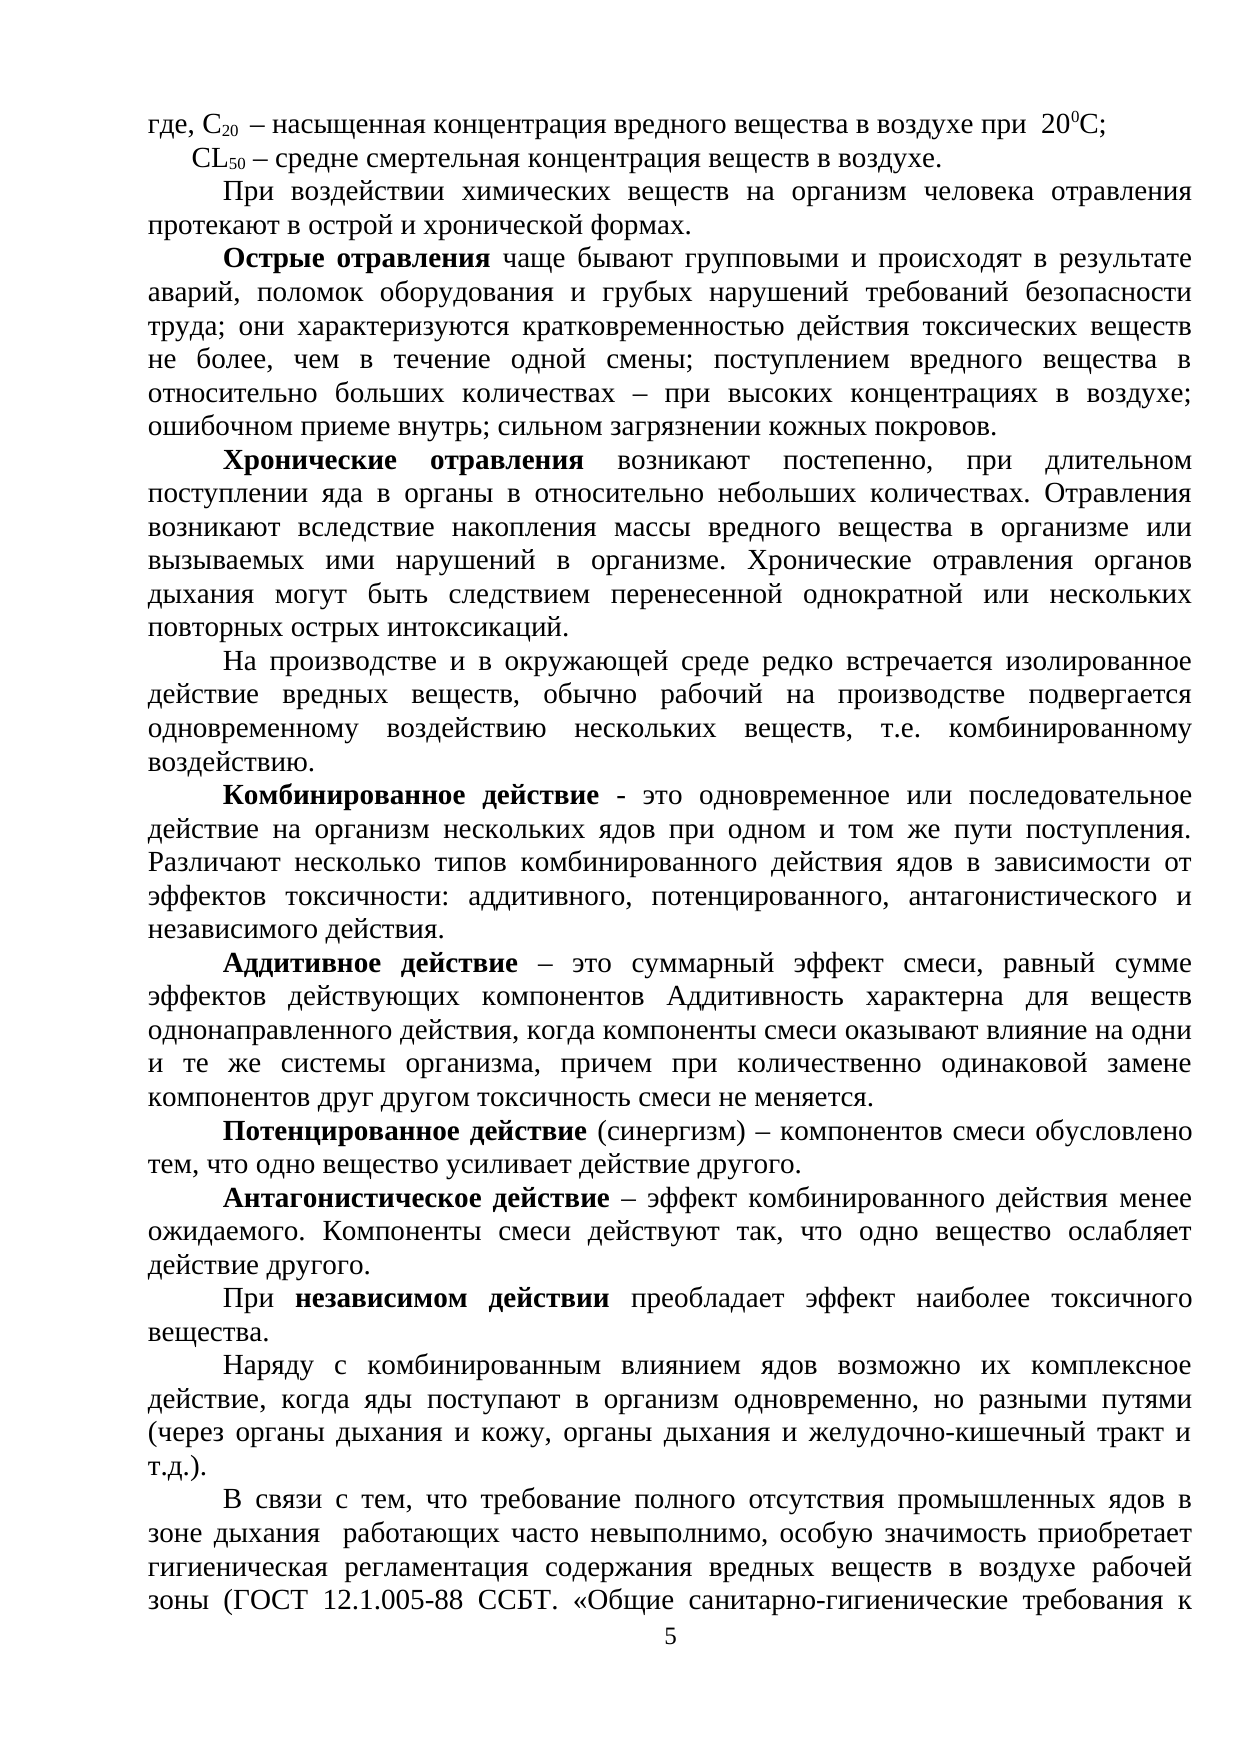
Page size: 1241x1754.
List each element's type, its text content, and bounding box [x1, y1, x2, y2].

text При воздействии химических веществ на организм человека отравления прекают в острой и хронической формах. [148, 173, 1193, 241]
text Хронические равления возникают постепенно, при длительном поступлении яда в органы в носительно небольших количествах. Отравления возникают вследствие накопления массы вредного вещества в организме или вызываемых ими нарушений в организме. Хронические равления органов дыхания могут быть следствием перенесенной однократной или нескольких повторных острых интоксикаций. [148, 442, 1193, 643]
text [148, 1482, 1193, 1616]
text Аддитивное действие – это суммарный эффект смеси, равный сумме эффектов действующих компонентов Аддитивность характерна для веществ однонаправленного действия, когда компоненты смеси оказывают влияние на одни и те же системы организма, причем при количественно одинаковой замене компонентов друг другом токсичность смеси не меняется. [148, 945, 1193, 1113]
text Острые равления чаще бывают групповыми и происходят в результате аварий, поломок оборудования и грубых нарушений требований безопасности труда; они характеризуются кратковременностью действия токсических веществ не более, чем в течение одной смены; поступлением вредного вещества в носительно больших количествах – при высоких концентрациях в воздухе; ошибочном приеме внутрь; сильном загрязнении кожных покровов. [148, 241, 1193, 442]
text При независимом действии преобладает эффект наиболее токсичного вещества. [148, 1280, 1193, 1347]
text Наряду с комбинированным влиянием ядов возможно их комплексное действие, когда яды поступают в организм одновременно, но разными путями (через органы дыхания и кожу, органы дыхания и желудочно-кишечный тракт и т.д.). [148, 1347, 1193, 1482]
text Пенцированное действие (синергизм) – компонентов смеси обусловлено тем, что одно вещество усиливает действие другого. [148, 1113, 1193, 1180]
text Антагонистическое действие – эффект комбинированного действия менее ожидаемого. Компоненты смеси действуют так, что одно вещество ослабляет действие другого. [148, 1180, 1193, 1280]
text где, С20 – насыщенная концентрация вредного вещества в воздухе при 200С; [148, 106, 1193, 140]
text CL50 – средне смертельная концентрация веществ в воздухе. [148, 140, 1193, 173]
text На производстве и в окружающей среде редко встречается изолированное действие вредных веществ, обычно рабочий на производстве подвергается одновременному воздействию нескольких веществ, т.е. комбинированному воздействию. [148, 643, 1193, 777]
text Комбинированное действие - это одновременное или последовательное действие на организм нескольких ядов при одном и том же пути поступления. Различают несколько типов комбинированного действия ядов в зависимости эффектов токсичности: аддитивного, пенцированного, антагонистического и независимого действия. [148, 777, 1193, 945]
